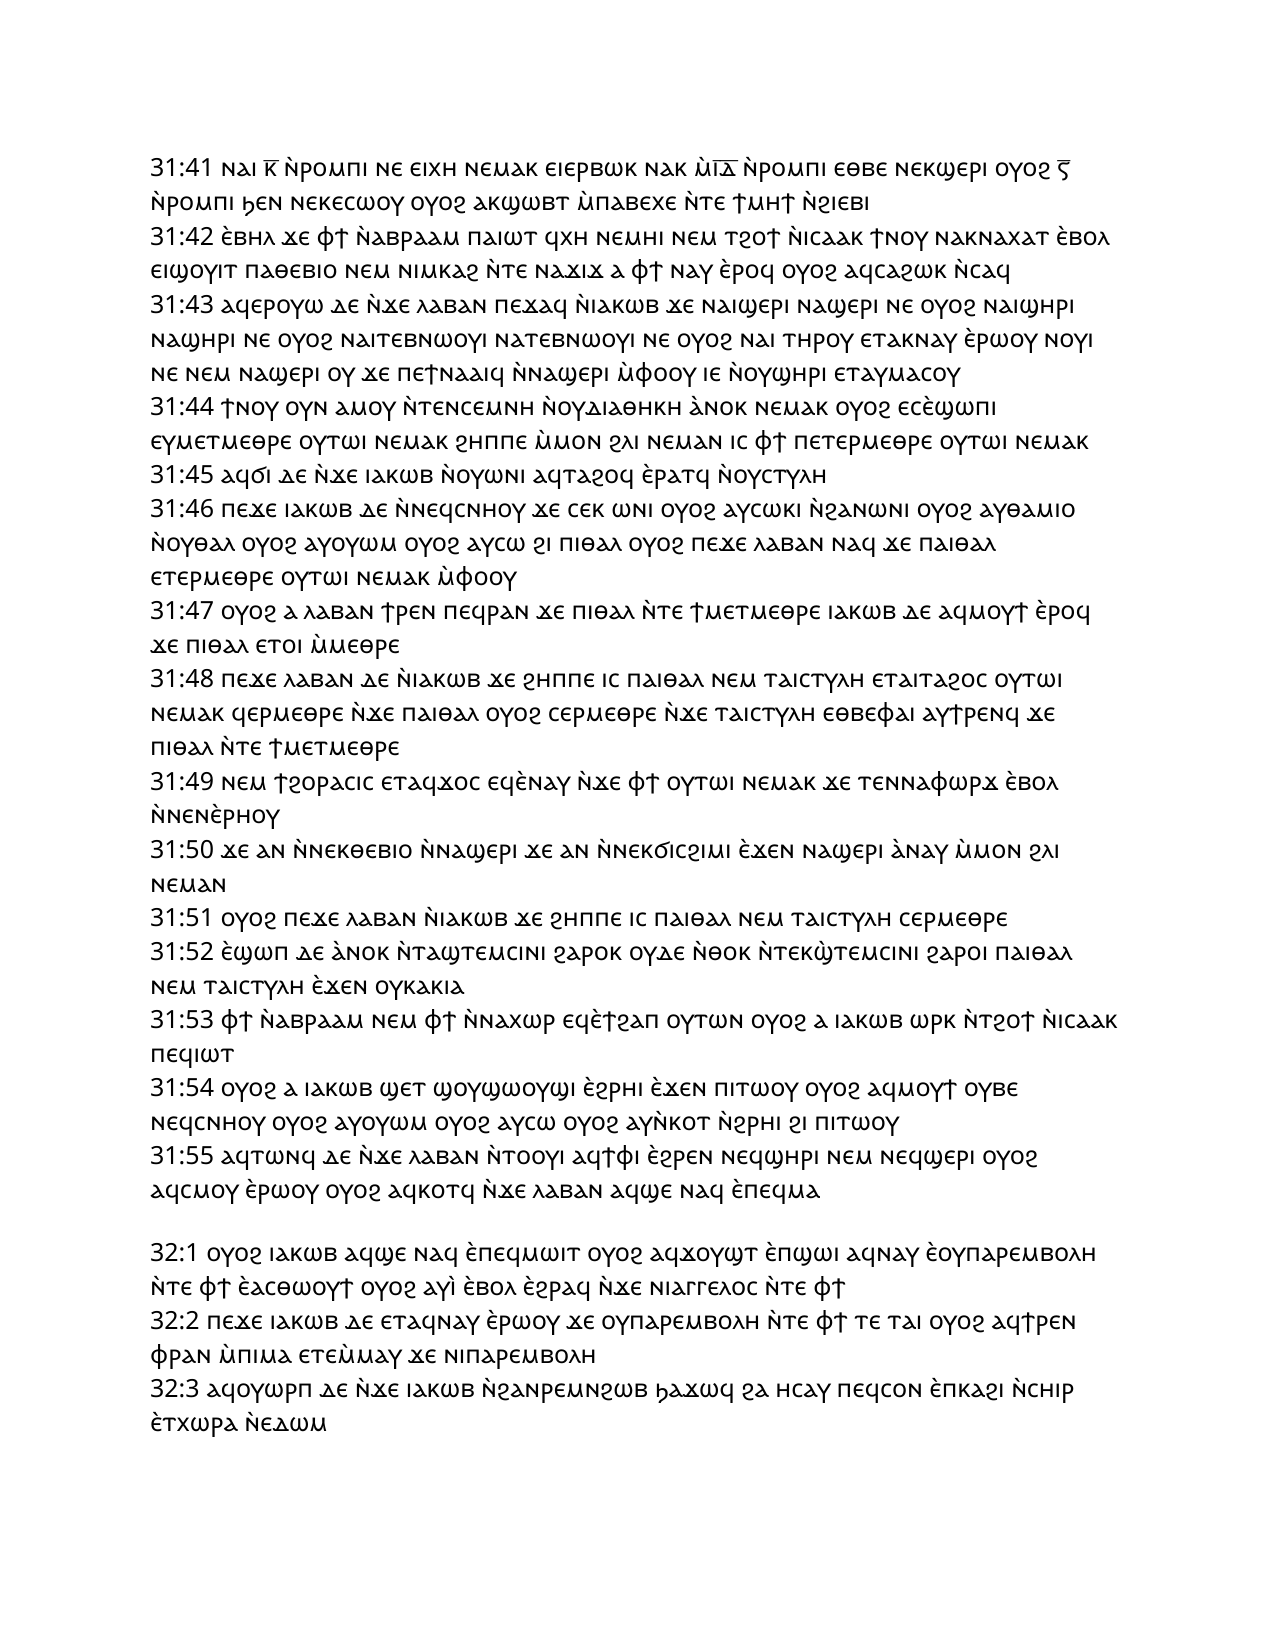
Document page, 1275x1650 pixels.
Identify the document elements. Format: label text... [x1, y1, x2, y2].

text 32:3 ⲁϥⲟⲩⲱⲣⲡ ⲇⲉ ⲛ̀ϫⲉ ⲓⲁⲕⲱⲃ ⲛ̀ϩⲁⲛⲣⲉⲙⲛϩⲱⲃ ϧⲁϫⲱϥ ϩⲁ ⲏⲥⲁⲩ ⲡⲉϥⲥⲟⲛ ⲉ̀ⲡⲕⲁϩⲓ ⲛ̀ⲥⲏⲓⲣ ⲉ̀ⲧⲭⲱⲣⲁ ⲛ̀ⲉⲇⲱⲙ [150, 1371, 1125, 1439]
text 31:51 ⲟⲩⲟϩ ⲡⲉϫⲉ ⲗⲁⲃⲁⲛ ⲛ̀ⲓⲁⲕⲱⲃ ϫⲉ ϩⲏⲡⲡⲉ ⲓⲥ ⲡⲁⲓⲑⲁⲗ ⲛⲉⲙ ⲧⲁⲓⲥⲧⲩⲗⲏ ⲥⲉⲣⲙⲉⲑⲣⲉ [150, 899, 1125, 933]
text 31:45 ⲁϥϭⲓ ⲇⲉ ⲛ̀ϫⲉ ⲓⲁⲕⲱⲃ ⲛ̀ⲟⲩⲱⲛⲓ ⲁϥⲧⲁϩⲟϥ ⲉ̀ⲣⲁⲧϥ ⲛ̀ⲟⲩⲥⲧⲩⲗⲏ [150, 457, 1125, 491]
text 31:50 ϫⲉ ⲁⲛ ⲛ̀ⲛⲉⲕⲑⲉⲃⲓⲟ ⲛ̀ⲛⲁϣⲉⲣⲓ ϫⲉ ⲁⲛ ⲛ̀ⲛⲉⲕϭⲓⲥϩⲓⲙⲓ ⲉ̀ϫⲉⲛ ⲛⲁϣⲉⲣⲓ ⲁ̀ⲛⲁⲩ ⲙ̀ⲙⲟⲛ ϩⲗⲓ ⲛⲉⲙⲁⲛ [150, 831, 1125, 899]
text 31:48 ⲡⲉϫⲉ ⲗⲁⲃⲁⲛ ⲇⲉ ⲛ̀ⲓⲁⲕⲱⲃ ϫⲉ ϩⲏⲡⲡⲉ ⲓⲥ ⲡⲁⲓⲑⲁⲗ ⲛⲉⲙ ⲧⲁⲓⲥⲧⲩⲗⲏ ⲉⲧⲁⲓⲧⲁϩⲟⲥ ⲟⲩⲧⲱⲓ ⲛⲉⲙⲁⲕ ϥⲉⲣⲙⲉⲑⲣⲉ ⲛ̀ϫⲉ ⲡⲁⲓⲑⲁⲗ ⲟⲩⲟϩ ⲥⲉⲣⲙⲉⲑⲣⲉ ⲛ̀ϫⲉ ⲧⲁⲓⲥⲧⲩⲗⲏ ⲉⲑⲃⲉⲫⲁⲓ ⲁⲩϯⲣⲉⲛϥ ϫⲉ ⲡⲓⲑⲁⲗ ⲛ̀ⲧⲉ ϯⲙⲉⲧⲙⲉⲑⲣⲉ [150, 661, 1125, 763]
text 31:52 ⲉ̀ϣⲱⲡ ⲇⲉ ⲁ̀ⲛⲟⲕ ⲛ̀ⲧⲁϣⲧⲉⲙⲥⲓⲛⲓ ϩⲁⲣⲟⲕ ⲟⲩⲇⲉ ⲛ̀ⲑⲟⲕ ⲛ̀ⲧⲉⲕϣ̀ⲧⲉⲙⲥⲓⲛⲓ ϩⲁⲣⲟⲓ ⲡⲁⲓⲑⲁⲗ ⲛⲉⲙ ⲧⲁⲓⲥⲧⲩⲗⲏ ⲉ̀ϫⲉⲛ ⲟⲩⲕⲁⲕⲓⲁ [150, 933, 1125, 1002]
text 31:55 ⲁϥⲧⲱⲛϥ ⲇⲉ ⲛ̀ϫⲉ ⲗⲁⲃⲁⲛ ⲛ̀ⲧⲟⲟⲩⲓ ⲁϥϯⲫⲓ ⲉ̀ϩⲣⲉⲛ ⲛⲉϥϣⲏⲣⲓ ⲛⲉⲙ ⲛⲉϥϣⲉⲣⲓ ⲟⲩⲟϩ ⲁϥⲥⲙⲟⲩ ⲉ̀ⲣⲱⲟⲩ ⲟⲩⲟϩ ⲁϥⲕⲟⲧϥ ⲛ̀ϫⲉ ⲗⲁⲃⲁⲛ ⲁϥϣⲉ ⲛⲁϥ ⲉ̀ⲡⲉϥⲙⲁ [150, 1138, 1125, 1206]
text 32:2 ⲡⲉϫⲉ ⲓⲁⲕⲱⲃ ⲇⲉ ⲉⲧⲁϥⲛⲁⲩ ⲉ̀ⲣⲱⲟⲩ ϫⲉ ⲟⲩⲡⲁⲣⲉⲙⲃⲟⲗⲏ ⲛ̀ⲧⲉ ⲫϯ ⲧⲉ ⲧⲁⲓ ⲟⲩⲟϩ ⲁϥϯⲣⲉⲛ ⲫⲣⲁⲛ ⲙ̀ⲡⲓⲙⲁ ⲉⲧⲉⲙ̀ⲙⲁⲩ ϫⲉ ⲛⲓⲡⲁⲣⲉⲙⲃⲟⲗⲏ [150, 1303, 1125, 1371]
text 31:41 ⲛⲁⲓ ⲕ̅ ⲛ̀ⲣⲟⲙⲡⲓ ⲛⲉ ⲉⲓⲭⲏ ⲛⲉⲙⲁⲕ ⲉⲓⲉⲣⲃⲱⲕ ⲛⲁⲕ ⲙ̀ⲓ̅ⲇ̅ ⲛ̀ⲣⲟⲙⲡⲓ ⲉⲑⲃⲉ ⲛⲉⲕϣⲉⲣⲓ ⲟⲩⲟϩ ⲋ̅ ⲛ̀ⲣⲟⲙⲡⲓ ϧⲉⲛ ⲛⲉⲕⲉⲥⲱⲟⲩ ⲟⲩⲟϩ ⲁⲕϣⲱⲃⲧ ⲙ̀ⲡⲁⲃⲉⲭⲉ ⲛ̀ⲧⲉ ϯⲙⲏϯ ⲛ̀ϩⲓⲉⲃⲓ [150, 150, 1125, 218]
text 31:42 ⲉ̀ⲃⲏⲗ ϫⲉ ⲫϯ ⲛ̀ⲁⲃⲣⲁⲁⲙ ⲡⲁⲓⲱⲧ ϥⲭⲏ ⲛⲉⲙⲏⲓ ⲛⲉⲙ ⲧϩⲟϯ ⲛ̀ⲓⲥⲁⲁⲕ ϯⲛⲟⲩ ⲛⲁⲕⲛⲁⲭⲁⲧ ⲉ̀ⲃⲟⲗ ⲉⲓϣⲟⲩⲓⲧ ⲡⲁⲑⲉⲃⲓⲟ ⲛⲉⲙ ⲛⲓⲙⲕⲁϩ ⲛ̀ⲧⲉ ⲛⲁϫⲓϫ ⲁ ⲫϯ ⲛⲁⲩ ⲉ̀ⲣⲟϥ ⲟⲩⲟϩ ⲁϥⲥⲁϩⲱⲕ ⲛ̀ⲥⲁϥ [150, 218, 1125, 286]
text 31:53 ⲫϯ ⲛ̀ⲁⲃⲣⲁⲁⲙ ⲛⲉⲙ ⲫϯ ⲛ̀ⲛⲁⲭⲱⲣ ⲉϥⲉ̀ϯϩⲁⲡ ⲟⲩⲧⲱⲛ ⲟⲩⲟϩ ⲁ ⲓⲁⲕⲱⲃ ⲱⲣⲕ ⲛ̀ⲧϩⲟϯ ⲛ̀ⲓⲥⲁⲁⲕ ⲡⲉϥⲓⲱⲧ [150, 1002, 1125, 1070]
text 31:43 ⲁϥⲉⲣⲟⲩⲱ ⲇⲉ ⲛ̀ϫⲉ ⲗⲁⲃⲁⲛ ⲡⲉϫⲁϥ ⲛ̀ⲓⲁⲕⲱⲃ ϫⲉ ⲛⲁⲓϣⲉⲣⲓ ⲛⲁϣⲉⲣⲓ ⲛⲉ ⲟⲩⲟϩ ⲛⲁⲓϣⲏⲣⲓ ⲛⲁϣⲏⲣⲓ ⲛⲉ ⲟⲩⲟϩ ⲛⲁⲓⲧⲉⲃⲛⲱⲟⲩⲓ ⲛⲁⲧⲉⲃⲛⲱⲟⲩⲓ ⲛⲉ ⲟⲩⲟϩ ⲛⲁⲓ ⲧⲏⲣⲟⲩ ⲉⲧⲁⲕⲛⲁⲩ ⲉ̀ⲣⲱⲟⲩ ⲛⲟⲩⲓ ⲛⲉ ⲛⲉⲙ ⲛⲁϣⲉⲣⲓ ⲟⲩ ϫⲉ ⲡⲉϯⲛⲁⲁⲓϥ ⲛ̀ⲛⲁϣⲉⲣⲓ ⲙ̀ⲫⲟⲟⲩ ⲓⲉ ⲛ̀ⲟⲩϣⲏⲣⲓ ⲉⲧⲁⲩⲙⲁⲥⲟⲩ [150, 286, 1125, 388]
text 31:46 ⲡⲉϫⲉ ⲓⲁⲕⲱⲃ ⲇⲉ ⲛ̀ⲛⲉϥⲥⲛⲏⲟⲩ ϫⲉ ⲥⲉⲕ ⲱⲛⲓ ⲟⲩⲟϩ ⲁⲩⲥⲱⲕⲓ ⲛ̀ϩⲁⲛⲱⲛⲓ ⲟⲩⲟϩ ⲁⲩⲑⲁⲙⲓⲟ ⲛ̀ⲟⲩⲑⲁⲗ ⲟⲩⲟϩ ⲁⲩⲟⲩⲱⲙ ⲟⲩⲟϩ ⲁⲩⲥⲱ ϩⲓ ⲡⲓⲑⲁⲗ ⲟⲩⲟϩ ⲡⲉϫⲉ ⲗⲁⲃⲁⲛ ⲛⲁϥ ϫⲉ ⲡⲁⲓⲑⲁⲗ ⲉⲧⲉⲣⲙⲉⲑⲣⲉ ⲟⲩⲧⲱⲓ ⲛⲉⲙⲁⲕ ⲙ̀ⲫⲟⲟⲩ [150, 491, 1125, 593]
text 31:49 ⲛⲉⲙ ϯϩⲟⲣⲁⲥⲓⲥ ⲉⲧⲁϥϫⲟⲥ ⲉϥⲉ̀ⲛⲁⲩ ⲛ̀ϫⲉ ⲫϯ ⲟⲩⲧⲱⲓ ⲛⲉⲙⲁⲕ ϫⲉ ⲧⲉⲛⲛⲁⲫⲱⲣϫ ⲉ̀ⲃⲟⲗ ⲛ̀ⲛⲉⲛⲉ̀ⲣⲏⲟⲩ [150, 763, 1125, 831]
text 31:44 ϯⲛⲟⲩ ⲟⲩⲛ ⲁⲙⲟⲩ ⲛ̀ⲧⲉⲛⲥⲉⲙⲛⲏ ⲛ̀ⲟⲩⲇⲓⲁⲑⲏⲕⲏ ⲁ̀ⲛⲟⲕ ⲛⲉⲙⲁⲕ ⲟⲩⲟϩ ⲉⲥⲉ̀ϣⲱⲡⲓ ⲉⲩⲙⲉⲧⲙⲉⲑⲣⲉ ⲟⲩⲧⲱⲓ ⲛⲉⲙⲁⲕ ϩⲏⲡⲡⲉ ⲙ̀ⲙⲟⲛ ϩⲗⲓ ⲛⲉⲙⲁⲛ ⲓⲥ ⲫϯ ⲡⲉⲧⲉⲣⲙⲉⲑⲣⲉ ⲟⲩⲧⲱⲓ ⲛⲉⲙⲁⲕ [150, 388, 1125, 457]
text 31:54 ⲟⲩⲟϩ ⲁ ⲓⲁⲕⲱⲃ ϣⲉⲧ ϣⲟⲩϣⲱⲟⲩϣⲓ ⲉ̀ϩⲣⲏⲓ ⲉ̀ϫⲉⲛ ⲡⲓⲧⲱⲟⲩ ⲟⲩⲟϩ ⲁϥⲙⲟⲩϯ ⲟⲩⲃⲉ ⲛⲉϥⲥⲛⲏⲟⲩ ⲟⲩⲟϩ ⲁⲩⲟⲩⲱⲙ ⲟⲩⲟϩ ⲁⲩⲥⲱ ⲟⲩⲟϩ ⲁⲩⲛ̀ⲕⲟⲧ ⲛ̀ϩⲣⲏⲓ ϩⲓ ⲡⲓⲧⲱⲟⲩ [150, 1070, 1125, 1138]
text 32:1 ⲟⲩⲟϩ ⲓⲁⲕⲱⲃ ⲁϥϣⲉ ⲛⲁϥ ⲉ̀ⲡⲉϥⲙⲱⲓⲧ ⲟⲩⲟϩ ⲁϥϫⲟⲩϣⲧ ⲉ̀ⲡϣⲱⲓ ⲁϥⲛⲁⲩ ⲉ̀ⲟⲩⲡⲁⲣⲉⲙⲃⲟⲗⲏ ⲛ̀ⲧⲉ ⲫϯ ⲉ̀ⲁⲥⲑⲱⲟⲩϯ ⲟⲩⲟϩ ⲁⲩⲓ̀ ⲉ̀ⲃⲟⲗ ⲉ̀ϩⲣⲁϥ ⲛ̀ϫⲉ ⲛⲓⲁⲅⲅⲉⲗⲟⲥ ⲛ̀ⲧⲉ ⲫϯ [150, 1235, 1125, 1303]
text 31:47 ⲟⲩⲟϩ ⲁ ⲗⲁⲃⲁⲛ ϯⲣⲉⲛ ⲡⲉϥⲣⲁⲛ ϫⲉ ⲡⲓⲑⲁⲗ ⲛ̀ⲧⲉ ϯⲙⲉⲧⲙⲉⲑⲣⲉ ⲓⲁⲕⲱⲃ ⲇⲉ ⲁϥⲙⲟⲩϯ ⲉ̀ⲣⲟϥ ϫⲉ ⲡⲓⲑⲁⲗ ⲉⲧⲟⲓ ⲙ̀ⲙⲉⲑⲣⲉ [150, 593, 1125, 661]
